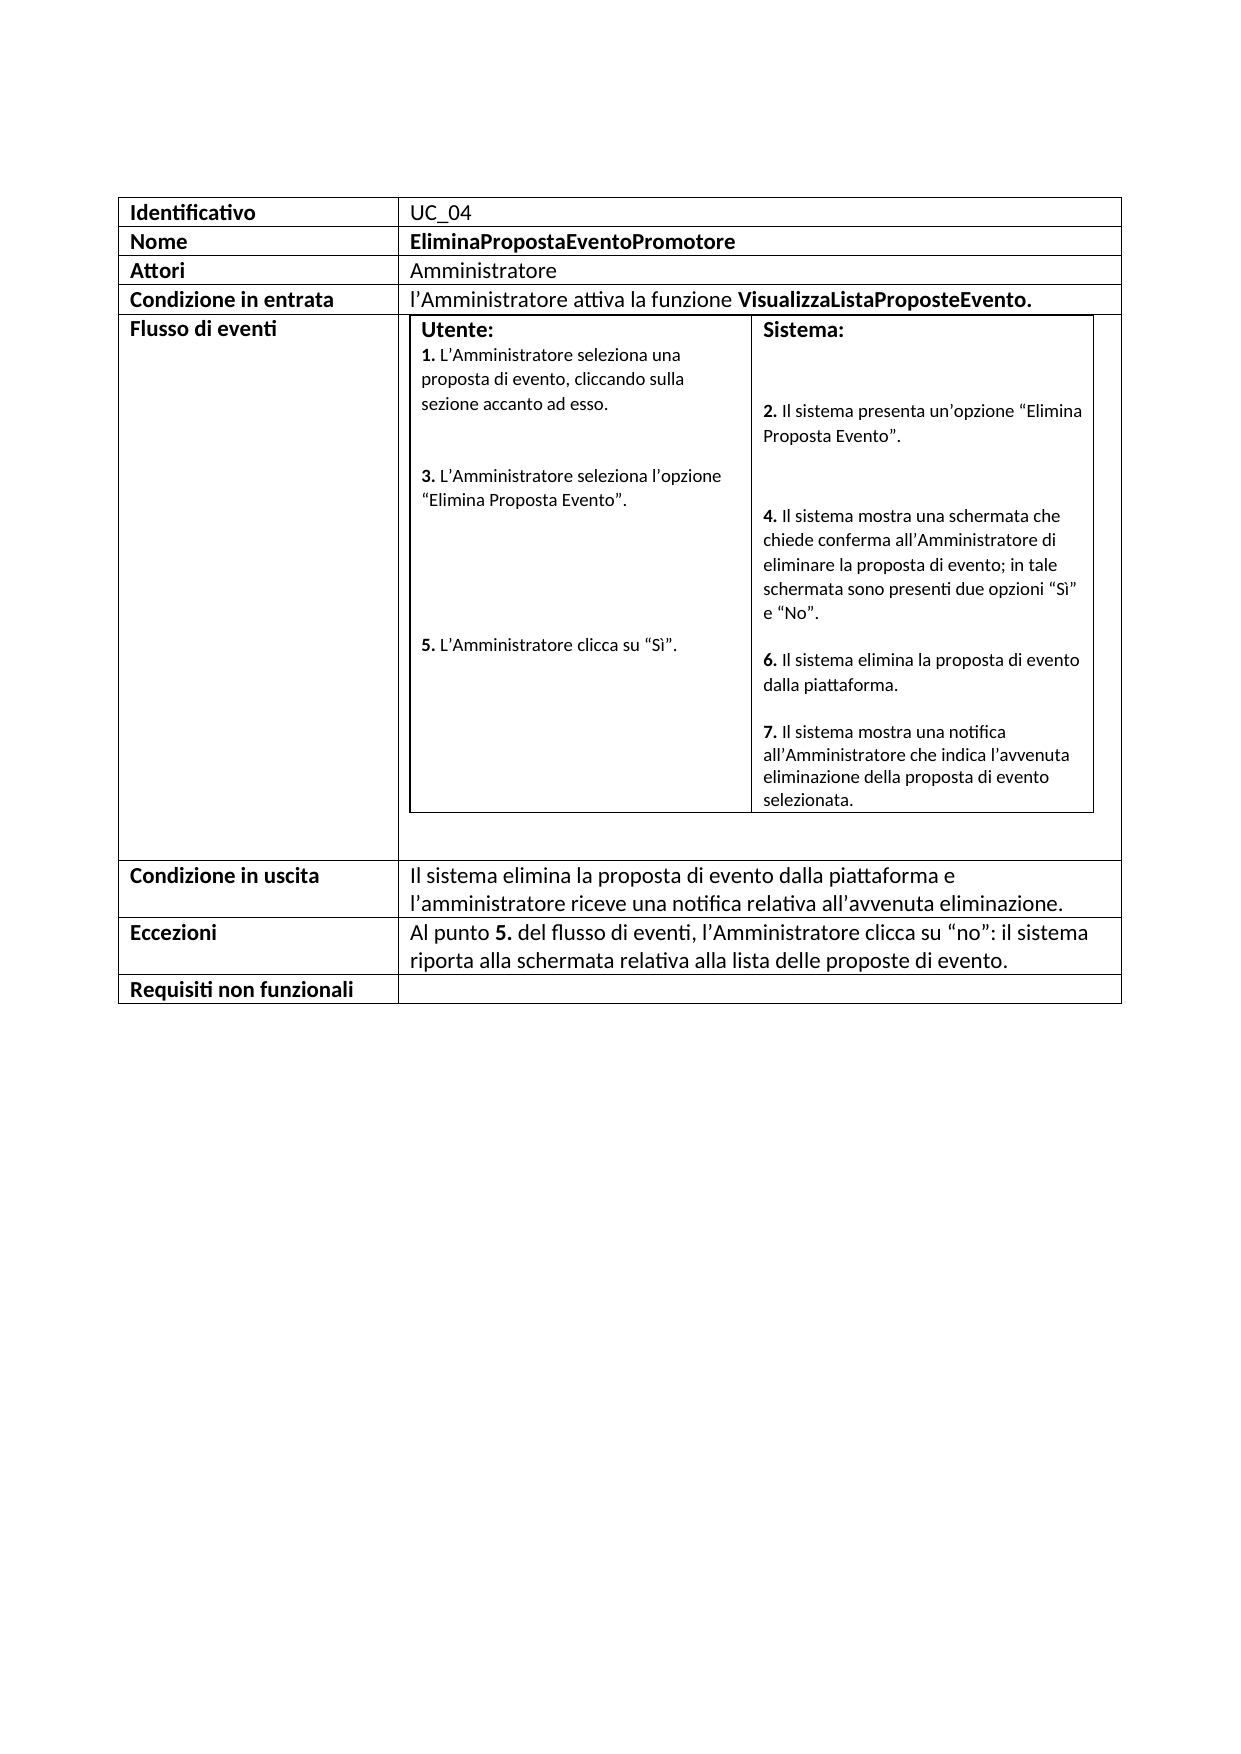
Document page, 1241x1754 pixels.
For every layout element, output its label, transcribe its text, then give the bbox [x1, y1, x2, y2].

table_cell l’Amministratore attiva la funzione VisualizzaListaProposteEvento. [399, 285, 1121, 313]
table_cell Al punto 5. del flusso di eventi, l’Amministratore clicca su “no”: il sistema riporta alla schermata relativa alla lista delle proposte di evento. [399, 918, 1121, 974]
table_cell Condizione in uscita [119, 861, 398, 917]
table_cell Requisiti non funzionali [119, 975, 398, 1003]
table_cell [399, 975, 1121, 1003]
table_cell EliminaPropostaEventoPromotore [399, 227, 1121, 255]
table_cell Nome [119, 227, 398, 255]
table_header Identificativo [119, 198, 398, 226]
table_cell [399, 315, 1121, 860]
table_cell Condizione in entrata [119, 285, 398, 313]
table_cell Eccezioni [119, 918, 398, 974]
table_cell Amministratore [399, 256, 1121, 284]
table_cell Il sistema elimina la proposta di evento dalla piattaforma e l’amministratore riceve una notifica relativa all’avvenuta eliminazione. [399, 861, 1121, 917]
table_cell Flusso di eventi [119, 315, 398, 860]
table_cell Attori [119, 256, 398, 284]
table_header UC_04 [399, 198, 1121, 226]
